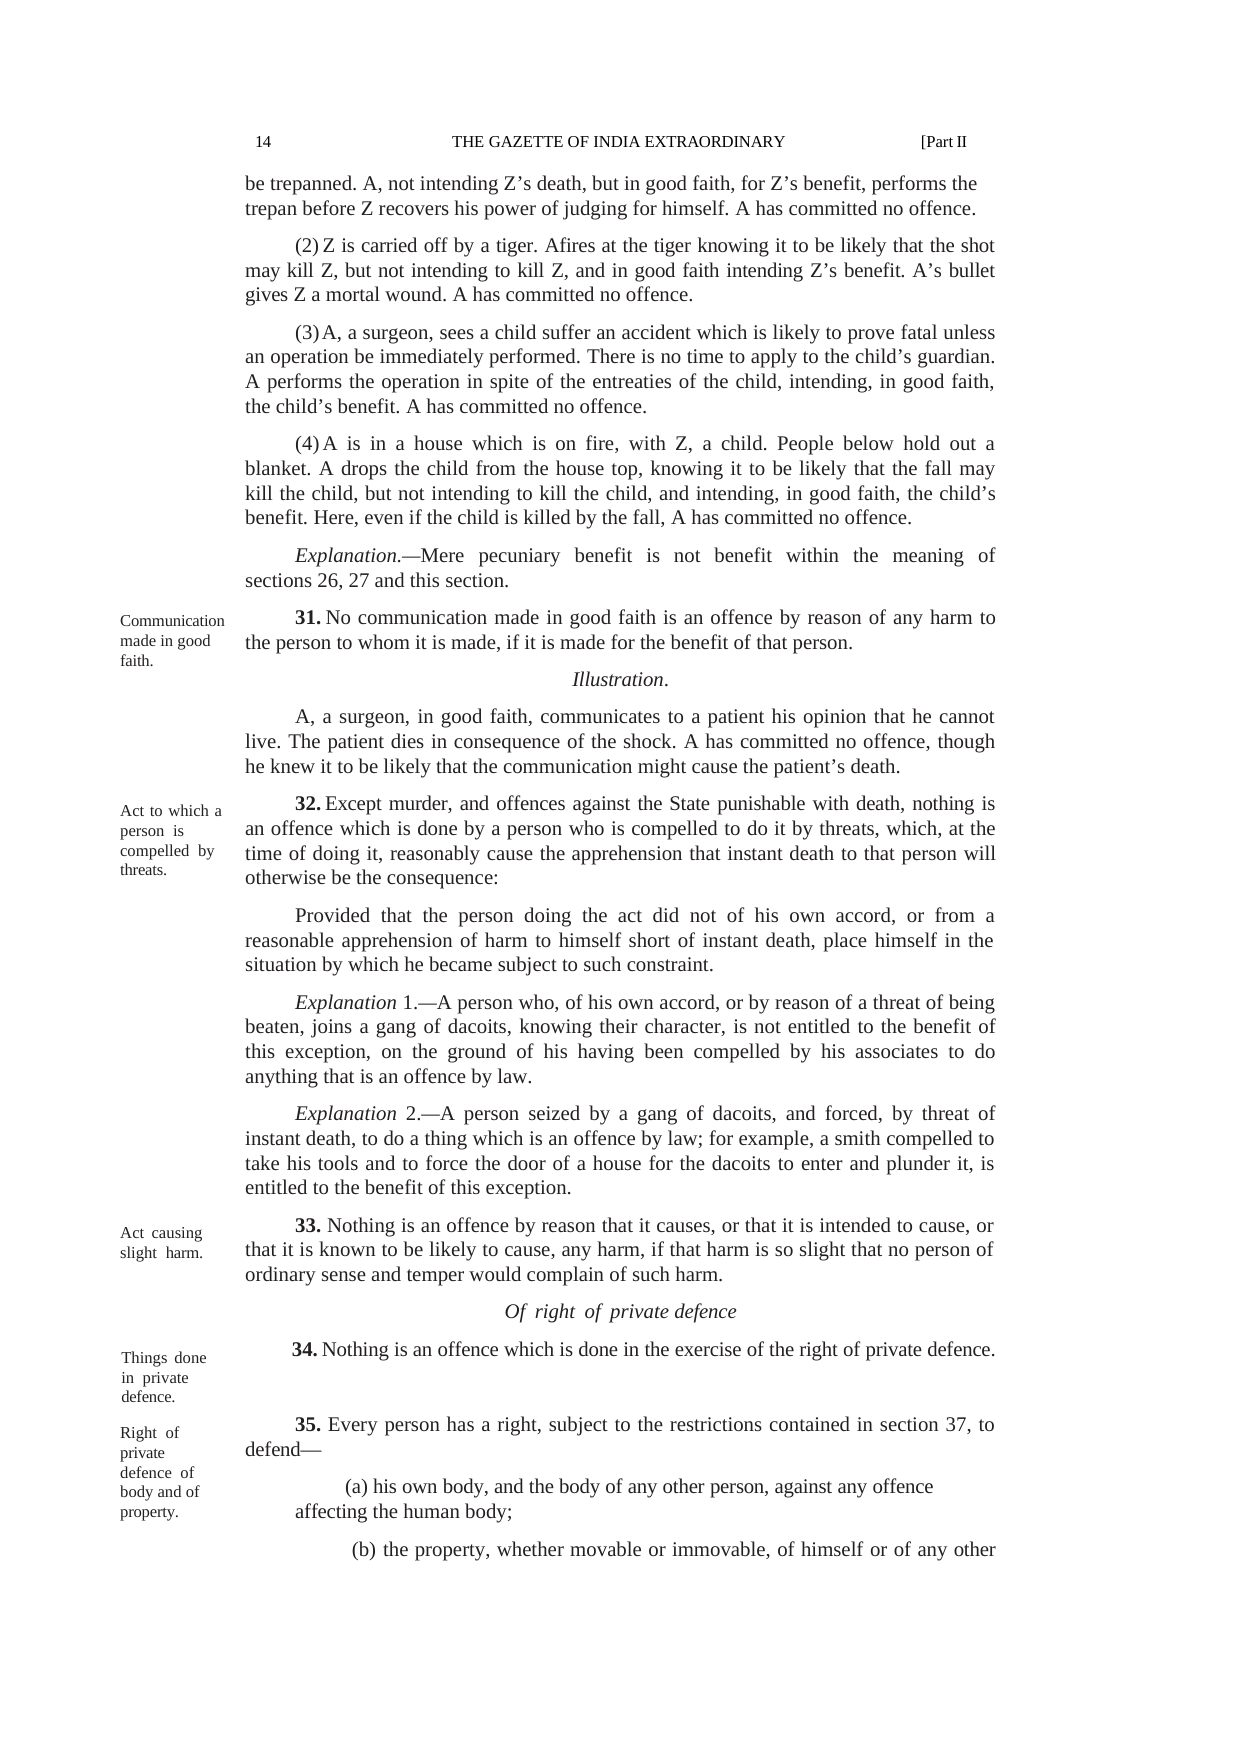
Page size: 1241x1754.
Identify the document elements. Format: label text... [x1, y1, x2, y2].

list Nothing is an offence which is done in the exercise of the right of private defence. [230, 1337, 996, 1361]
list A is in a house which is on fire, with Z, a child. People below hold out a blanket. A drops the child from the house top, knowing it to be likely that the fall may kill the child, but not intending to kill the child, and intending, in good faith, the child’s benefit. Here, even if the child is killed by the fall, A has committed no offence. [245, 431, 996, 529]
text be trepanned. A, not intending Z’s death, but in good faith, for Z’s benefit, performs the trepan before Z recovers his power of judging for himself. A has committed no offence. [245, 171, 1028, 220]
text Act to which a person is compelled by threats. [120, 801, 227, 879]
text Explanation.—Mere pecuniary benefit is not benefit within the meaning of sections 26, 27 and this section. [245, 543, 996, 592]
list Every person has a right, subject to the restrictions contained in section 37, to defend— [245, 1412, 996, 1461]
list his own body, and the body of any other person, against any offence affecting the human body; [295, 1474, 996, 1523]
list Z is carried off by a tiger. Afires at the tiger knowing it to be likely that the shot may kill Z, but not intending to kill Z, and in good faith intending Z’s benefit. A’s bullet gives Z a mortal wound. A has committed no offence. [245, 233, 996, 306]
list the property, whether movable or immovable, of himself or of any other [230, 1536, 996, 1561]
list Nothing is an offence by reason that it causes, or that it is intended to cause, or that it is known to be likely to cause, any harm, if that harm is so slight that no person of ordinary sense and temper would complain of such harm. [245, 1213, 996, 1286]
text Explanation 2.—A person seized by a gang of dacoits, and forced, by threat of instant death, to do a thing which is an offence by law; for example, a smith compelled to take his tools and to force the door of a house for the dacoits to enter and plunder it, is entitled to the benefit of this exception. [245, 1101, 996, 1199]
text Provided that the person doing the act did not of his own accord, or from a reasonable apprehension of harm to himself short of instant death, place himself in the situation by which he became subject to such constraint. [245, 903, 996, 976]
text Right of private defence of body and of property. [120, 1423, 214, 1521]
list No communication made in good faith is an offence by reason of any harm to the person to whom it is made, if it is made for the benefit of that person. [245, 605, 996, 654]
text Things done in private defence. [121, 1348, 214, 1406]
text Act causing slight harm. [120, 1223, 227, 1262]
text Communication made in good faith. [120, 611, 227, 670]
list Except murder, and offences against the State punishable with death, nothing is an offence which is done by a person who is compelled to do it by threats, which, at the time of doing it, reasonably cause the apprehension that instant death to that person will otherwise be the consequence: [245, 791, 996, 889]
list A, a surgeon, sees a child suffer an accident which is likely to prove fatal unless an operation be immediately performed. There is no time to apply to the child’s guardian. A performs the operation in spite of the entreaties of the child, intending, in good faith, the child’s benefit. A has committed no offence. [245, 320, 996, 418]
text A, a surgeon, in good faith, communicates to a patient his opinion that he cannot live. The patient dies in consequence of the shock. A has committed no offence, though he knew it to be likely that the communication might cause the patient’s death. [245, 704, 996, 778]
text Illustration. [230, 667, 1011, 691]
text Of right of private defence [231, 1299, 1011, 1323]
text Explanation 1.—A person who, of his own accord, or by reason of a threat of being beaten, joins a gang of dacoits, knowing their character, is not entitled to the benefit of this exception, on the ground of his having been compelled by his associates to do anything that is an offence by law. [245, 989, 996, 1088]
